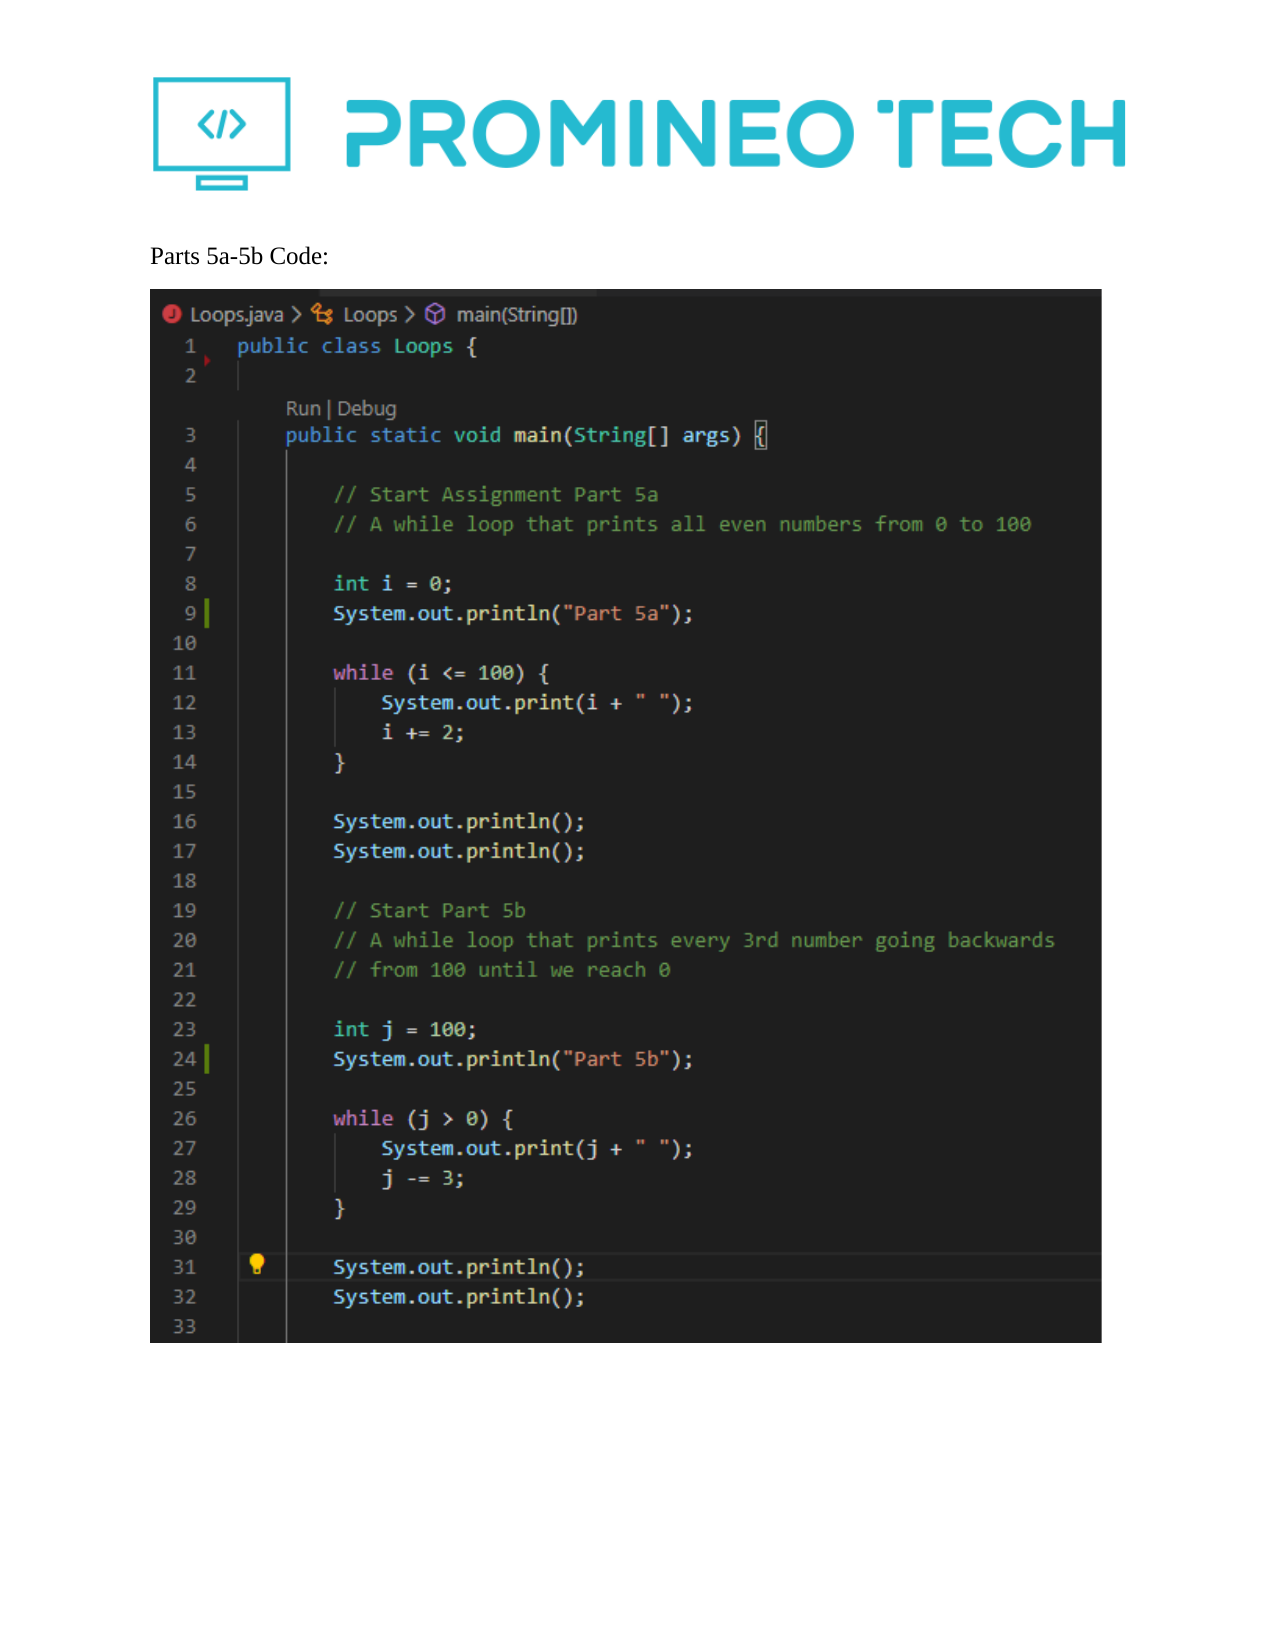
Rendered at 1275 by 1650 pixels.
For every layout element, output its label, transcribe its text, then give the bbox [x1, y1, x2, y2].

picture [150, 289, 1102, 1343]
picture [150, 75, 1125, 194]
text Parts 5a-5b Code: [150, 241, 1125, 270]
